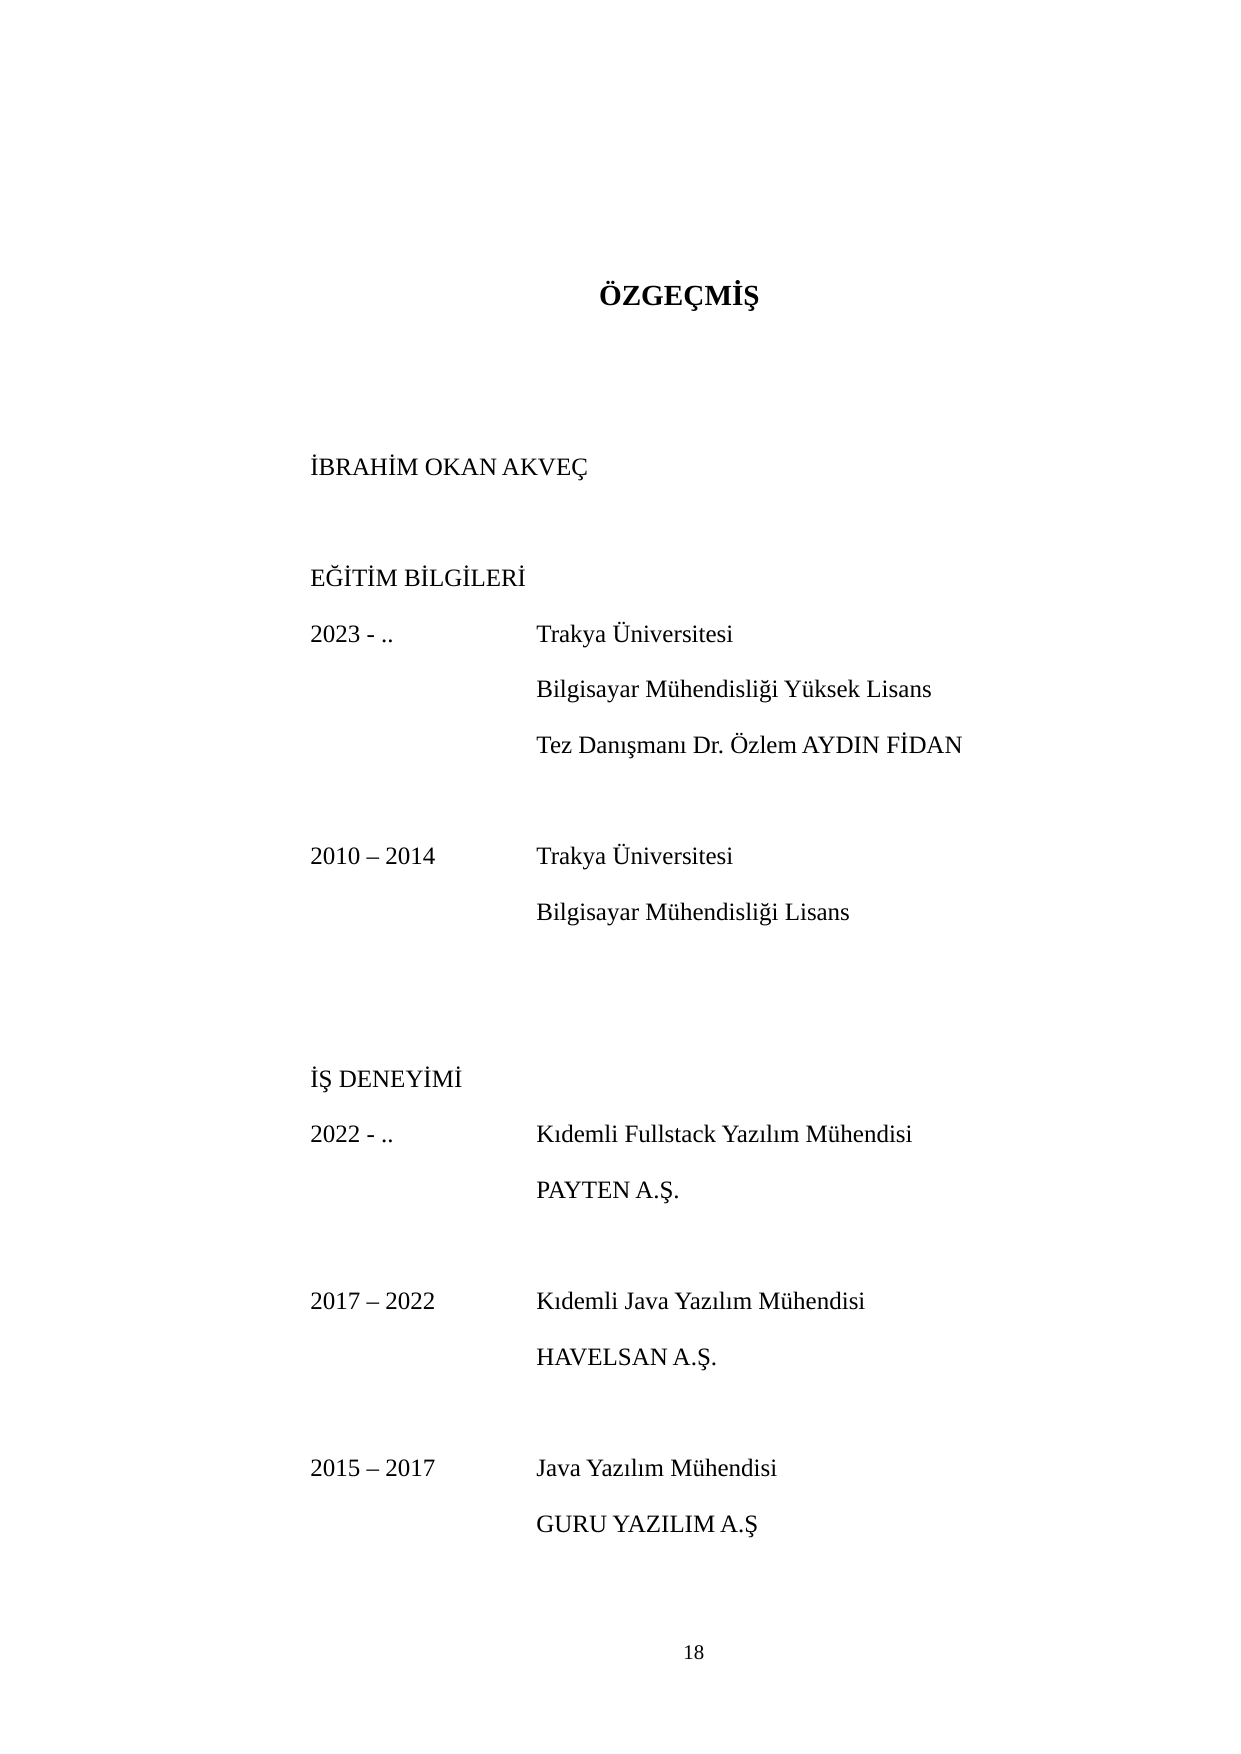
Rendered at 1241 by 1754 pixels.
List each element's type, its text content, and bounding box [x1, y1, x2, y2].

subtitle ÖZGEÇMİŞ [236, 278, 1122, 311]
text GURU YAZILIM A.Ş [236, 1509, 1122, 1537]
text 2017 – 2022 Kıdemli Java Yazılım Mühendisi [236, 1286, 1122, 1315]
text PAYTEN A.Ş. [461, 1175, 1122, 1204]
text HAVELSAN A.Ş. [236, 1342, 1122, 1371]
text Bilgisayar Mühendisliği Yüksek Lisans [236, 674, 1122, 703]
text 2023 - .. Trakya Üniversitesi [236, 619, 1122, 647]
text İBRAHİM OKAN AKVEÇ [236, 452, 1122, 481]
text EĞİTİM BİLGİLERİ [236, 563, 1122, 592]
text Bilgisayar Mühendisliği Lisans [236, 897, 1122, 926]
text Tez Danışmanı Dr. Özlem AYDIN FİDAN [236, 730, 1122, 759]
text 2015 – 2017 Java Yazılım Mühendisi [236, 1453, 1122, 1482]
text 2022 - .. Kıdemli Fullstack Yazılım Mühendisi [236, 1119, 1122, 1148]
text 2010 – 2014 Trakya Üniversitesi [236, 841, 1122, 870]
text İŞ DENEYİMİ [236, 1064, 1122, 1092]
